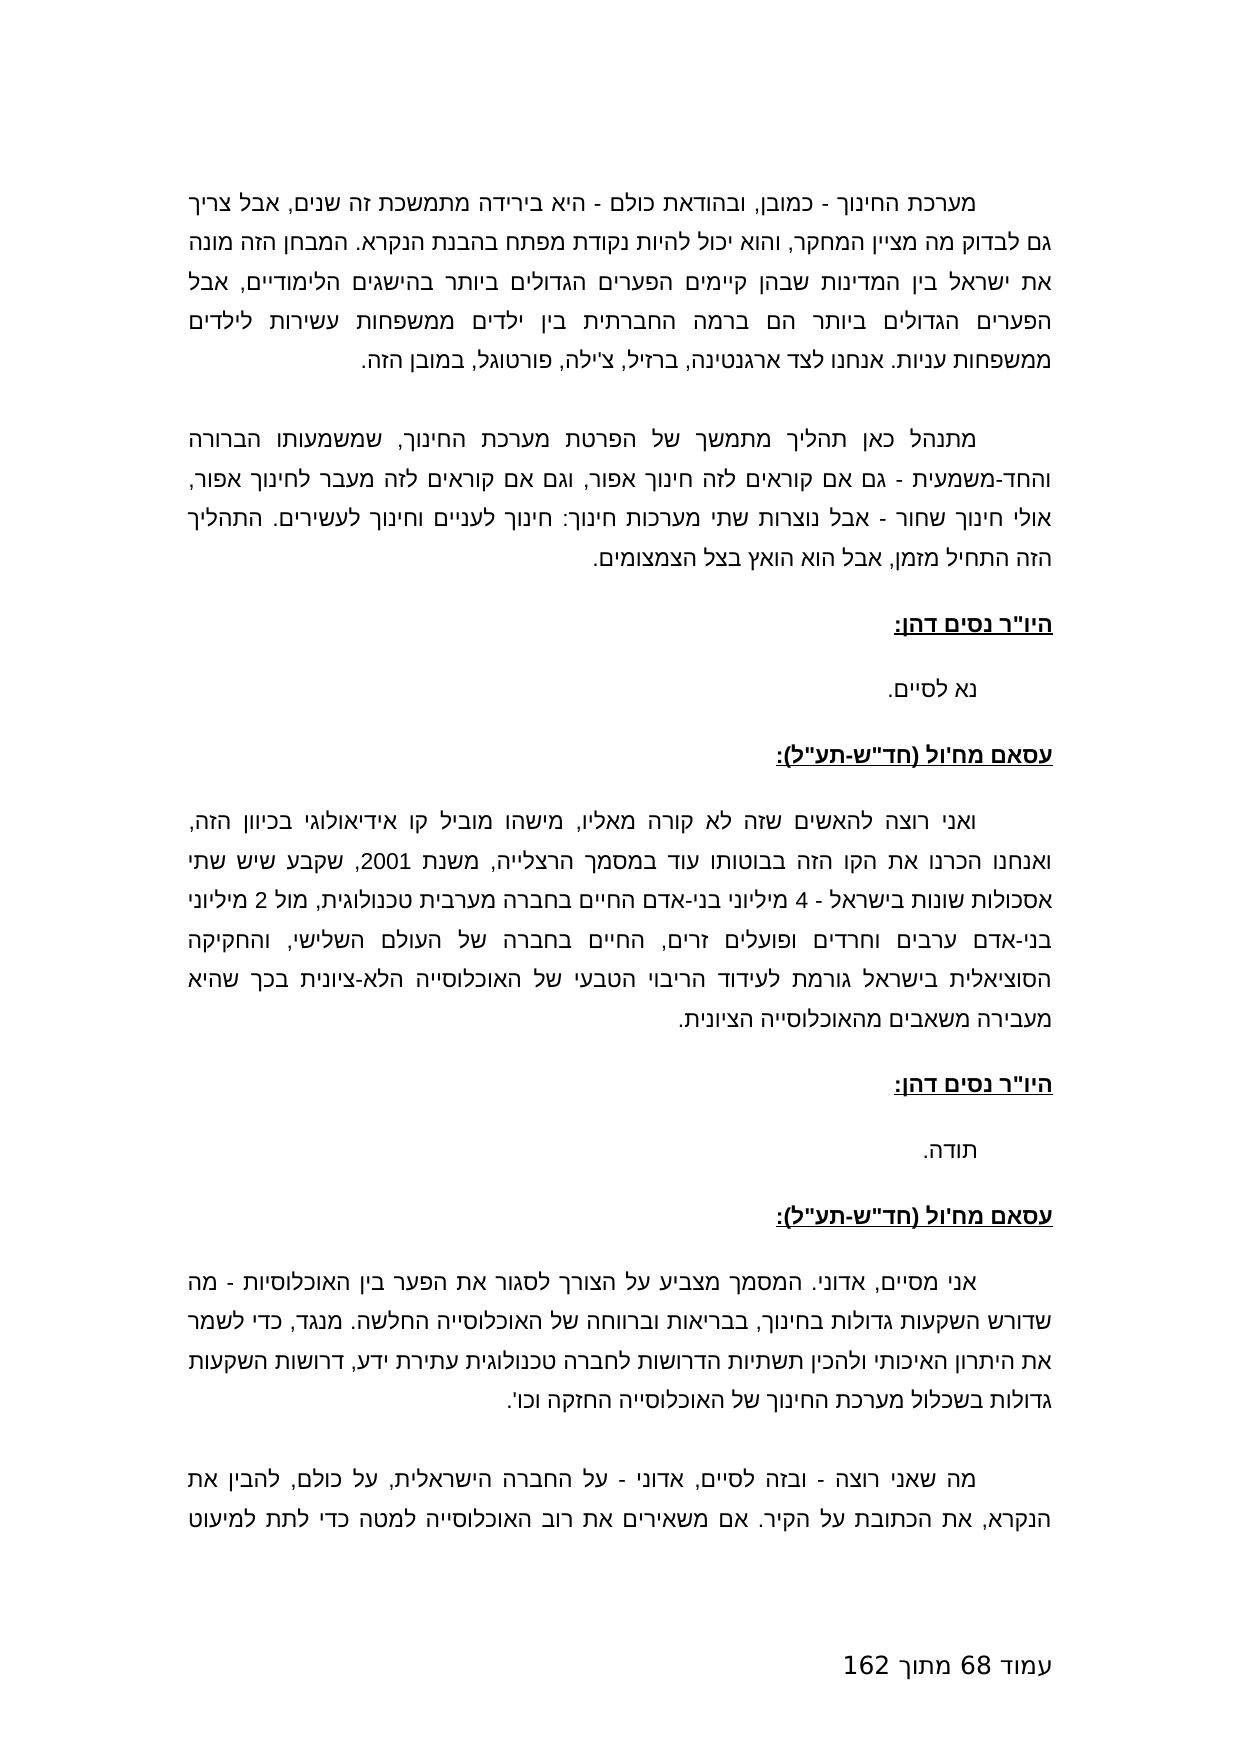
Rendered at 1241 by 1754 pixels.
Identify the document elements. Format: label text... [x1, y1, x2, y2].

text מערכת החינוך - כמובן, ובהודאת כולם - היא בירידה מתמשכת זה שנים, אבל צריך גם לבדוק מה מציין המחקר, והוא יכול להיות נקודת מפתח בהבנת הנקרא. המבחן הזה מונה את ישראל בין המדינות שבהן קיימים הפערים הגדולים ביותר בהישגים הלימודיים, אבל הפערים הגדולים ביותר הם ברמה החברתית בין ילדים ממשפחות עשירות לילדים ממשפחות עניות. אנחנו לצד ארגנטינה, ברזיל, צ'ילה, פורטוגל, במובן הזה. [187, 189, 1053, 374]
text עסאם מח'ול (חד"ש-תע"ל): [187, 1177, 1053, 1229]
text תודה. [187, 1137, 1053, 1163]
text עסאם מח'ול (חד"ש-תע"ל): [187, 716, 1053, 769]
text אני מסיים, אדוני. המסמך מצביע על הצורך לסגור את הפער בין האוכלוסיות - מה שדורש השקעות גדולות בחינוך, בבריאות וברווחה של האוכלוסייה החלשה. מנגד, כדי לשמר את היתרון האיכותי ולהכין תשתיות הדרושות לחברה טכנולוגית עתירת ידע, דרושות השקעות גדולות בשכלול מערכת החינוך של האוכלוסייה החזקה וכו'. [187, 1269, 1053, 1414]
text היו"ר נסים דהן: [187, 584, 1053, 637]
text היו"ר נסים דהן: [187, 1045, 1053, 1098]
text ואני רוצה להאשים שזה לא קורה מאליו, מישהו מוביל קו אידיאולוגי בכיוון הזה, ואנחנו הכרנו את הקו הזה בבוטותו עוד במסמך הרצלייה, משנת 2001, שקבע שיש שתי אסכולות שונות בישראל - 4 מיליוני בני-אדם החיים בחברה מערבית טכנולוגית, מול 2 מיליוני בני-אדם ערבים וחרדים ופועלים זרים, החיים בחברה של העולם השלישי, והחקיקה הסוציאלית בישראל גורמת לעידוד הריבוי הטבעי של האוכלוסייה הלא-ציונית בכך שהיא מעבירה משאבים מהאוכלוסייה הציונית. [187, 808, 1053, 1032]
text מתנהל כאן תהליך מתמשך של הפרטת מערכת החינוך, שמשמעותו הברורה והחד-משמעית - גם אם קוראים לזה חינוך אפור, וגם אם קוראים לזה מעבר לחינוך אפור, אולי חינוך שחור - אבל נוצרות שתי מערכות חינוך: חינוך לעניים וחינוך לעשירים. התהליך הזה התחיל מזמן, אבל הוא הואץ בצל הצמצומים. [187, 426, 1053, 571]
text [187, 1466, 1053, 1532]
text נא לסיים. [187, 676, 1053, 703]
